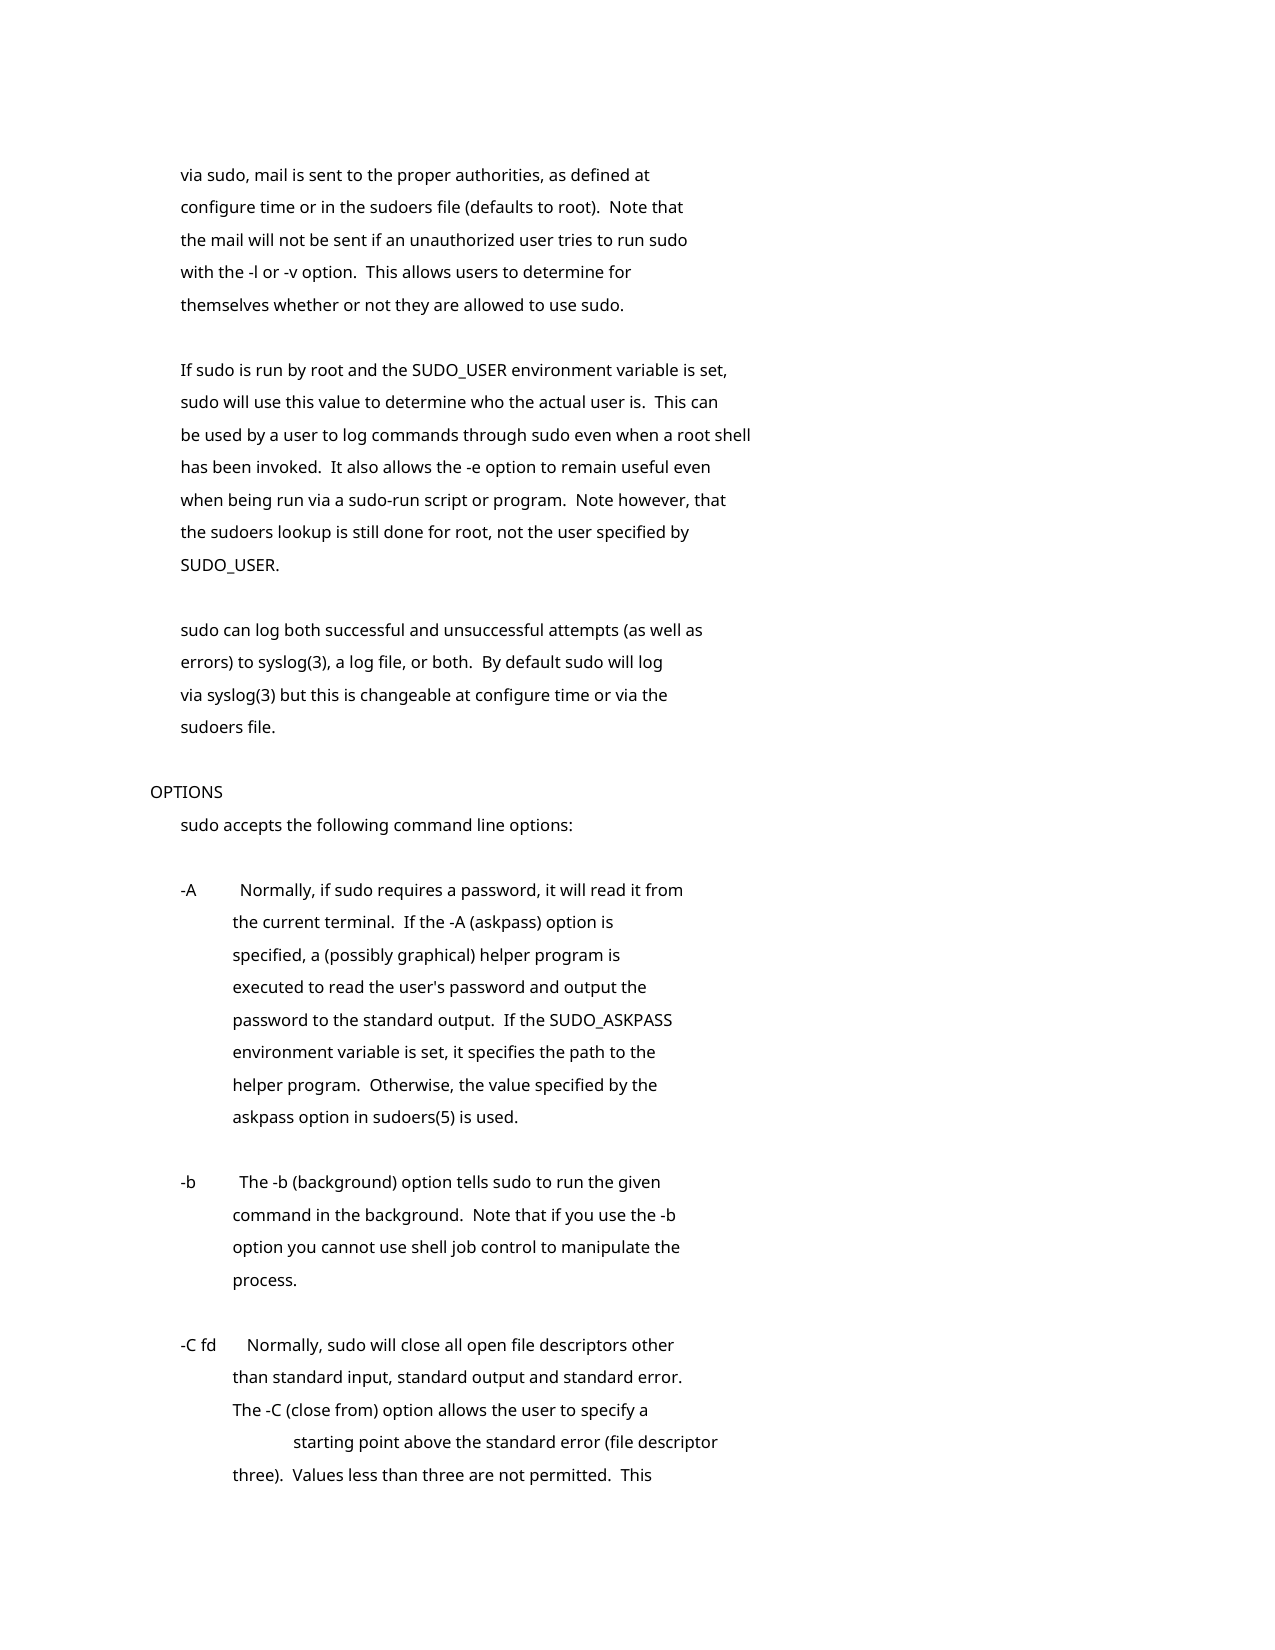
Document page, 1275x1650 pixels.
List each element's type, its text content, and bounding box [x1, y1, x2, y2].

text the current terminal. If the -A (askpass) option is [150, 906, 1125, 939]
text be used by a user to log commands through sudo even when a root shell [150, 419, 1125, 451]
text -A Normally, if sudo requires a password, it will read it from [150, 874, 1125, 906]
text sudo can log both successful and unsuccessful attempts (as well as [150, 614, 1125, 646]
text sudoers file. [150, 711, 1125, 744]
text themselves whether or not they are allowed to use sudo. [150, 289, 1125, 321]
text SUDO_USER. [150, 549, 1125, 581]
text -C fd Normally, sudo will close all open file descriptors other [150, 1329, 1125, 1361]
text specified, a (possibly graphical) helper program is [150, 939, 1125, 971]
text with the -l or -v option. This allows users to determine for [150, 256, 1125, 289]
text than standard input, standard output and standard error. [150, 1361, 1125, 1394]
text three). Values less than three are not permitted. This [150, 1459, 1125, 1491]
text sudo accepts the following command line options: [150, 809, 1125, 841]
text helper program. Otherwise, the value specified by the [150, 1069, 1125, 1101]
text s*)sudo, 520 lines starting point above the standard error (file descriptor [150, 1426, 1125, 1459]
text If sudo is run by root and the SUDO_USER environment variable is set, [150, 354, 1125, 386]
text sudo will use this value to determine who the actual user is. This can [150, 386, 1125, 419]
text -b The -b (background) option tells sudo to run the given [150, 1166, 1125, 1199]
text the mail will not be sent if an unauthorized user tries to run sudo [150, 224, 1125, 256]
text OPTIONS [150, 776, 1125, 809]
text errors) to syslog(3), a log file, or both. By default sudo will log [150, 646, 1125, 679]
text command in the background. Note that if you use the -b [150, 1199, 1125, 1231]
text configure time or in the sudoers file (defaults to root). Note that [150, 191, 1125, 224]
text the sudoers lookup is still done for root, not the user specified by [150, 516, 1125, 549]
text password to the standard output. If the SUDO_ASKPASS [150, 1004, 1125, 1036]
text has been invoked. It also allows the -e option to remain useful even [150, 451, 1125, 484]
text via sudo, mail is sent to the proper authorities, as defined at [150, 159, 1125, 191]
text via syslog(3) but this is changeable at configure time or via the [150, 679, 1125, 711]
text executed to read the user's password and output the [150, 971, 1125, 1004]
text option you cannot use shell job control to manipulate the [150, 1231, 1125, 1264]
text process. [150, 1264, 1125, 1296]
text environment variable is set, it specifies the path to the [150, 1036, 1125, 1069]
text askpass option in sudoers(5) is used. [150, 1101, 1125, 1134]
text when being run via a sudo-run script or program. Note however, that [150, 484, 1125, 516]
text The -C (close from) option allows the user to specify a [150, 1394, 1125, 1426]
